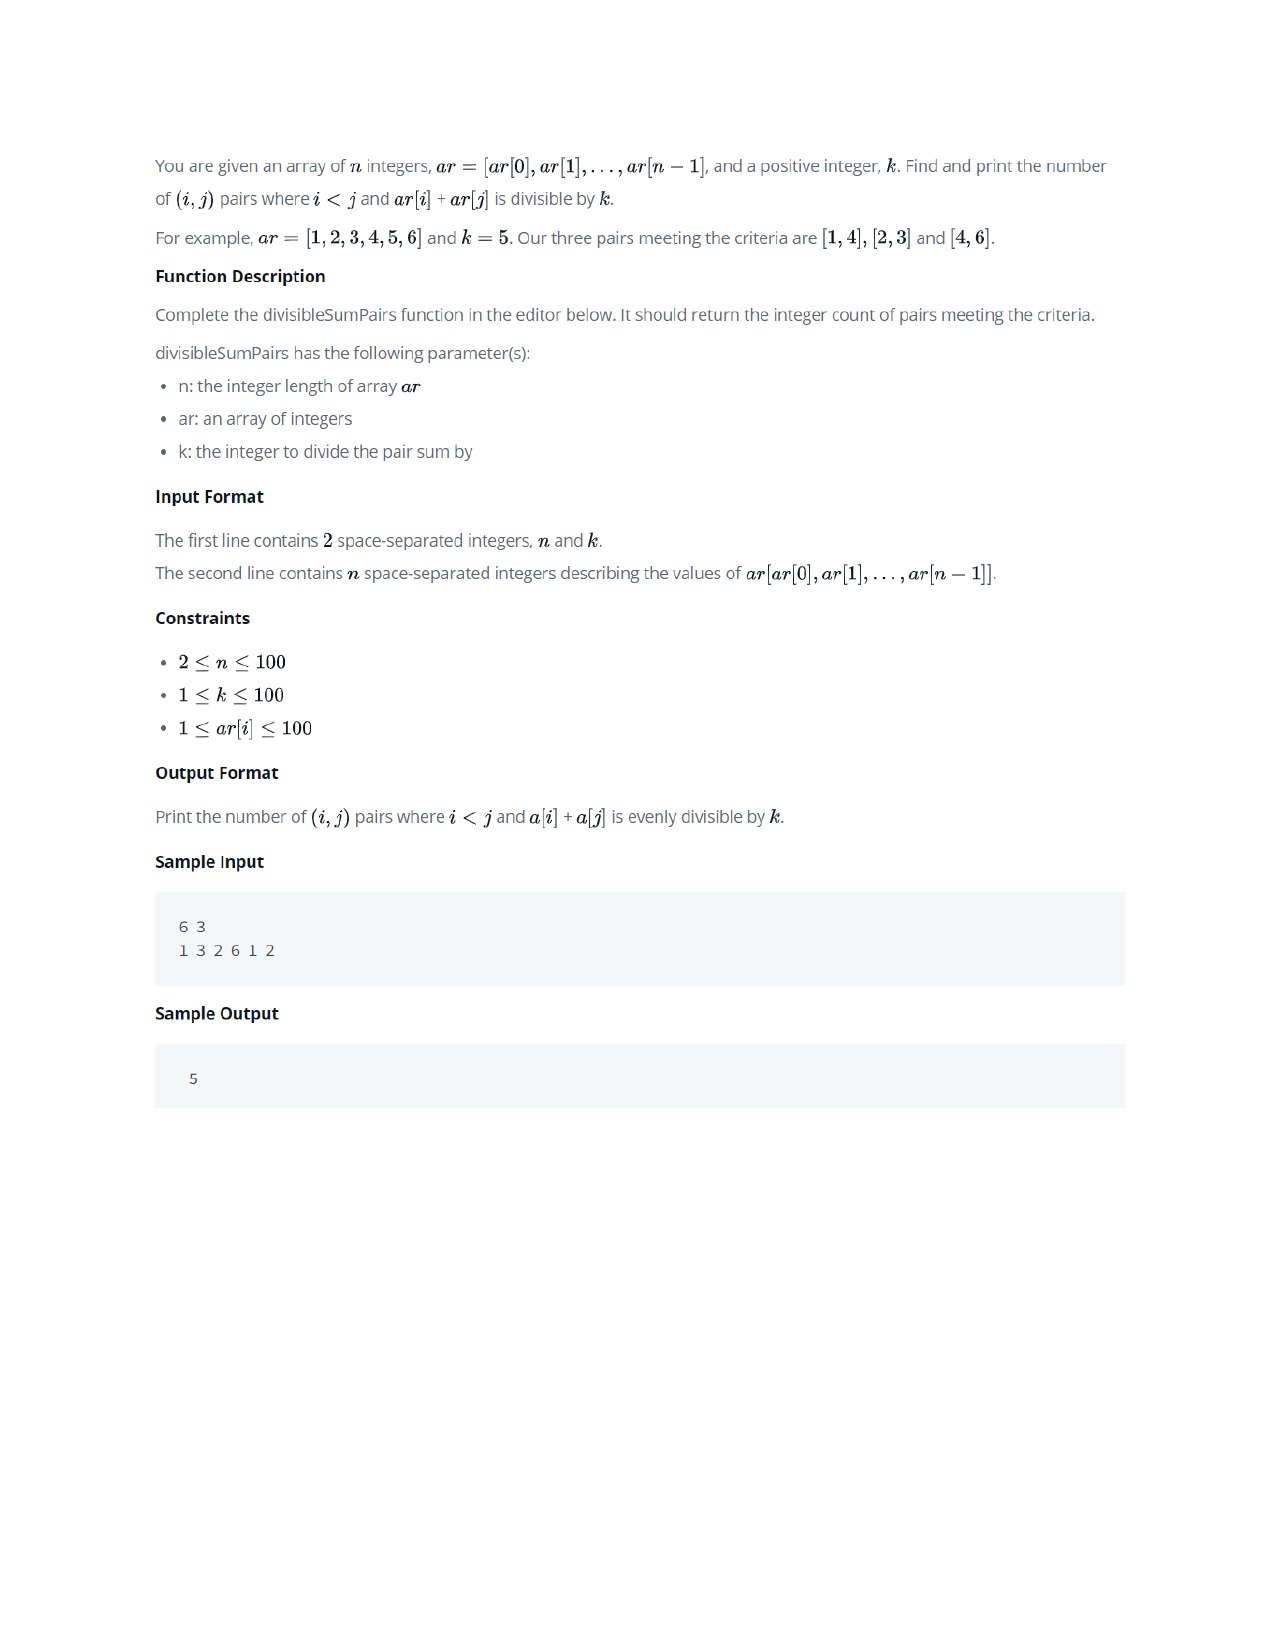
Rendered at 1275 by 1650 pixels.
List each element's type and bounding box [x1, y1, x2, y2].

picture [150, 150, 1125, 1108]
